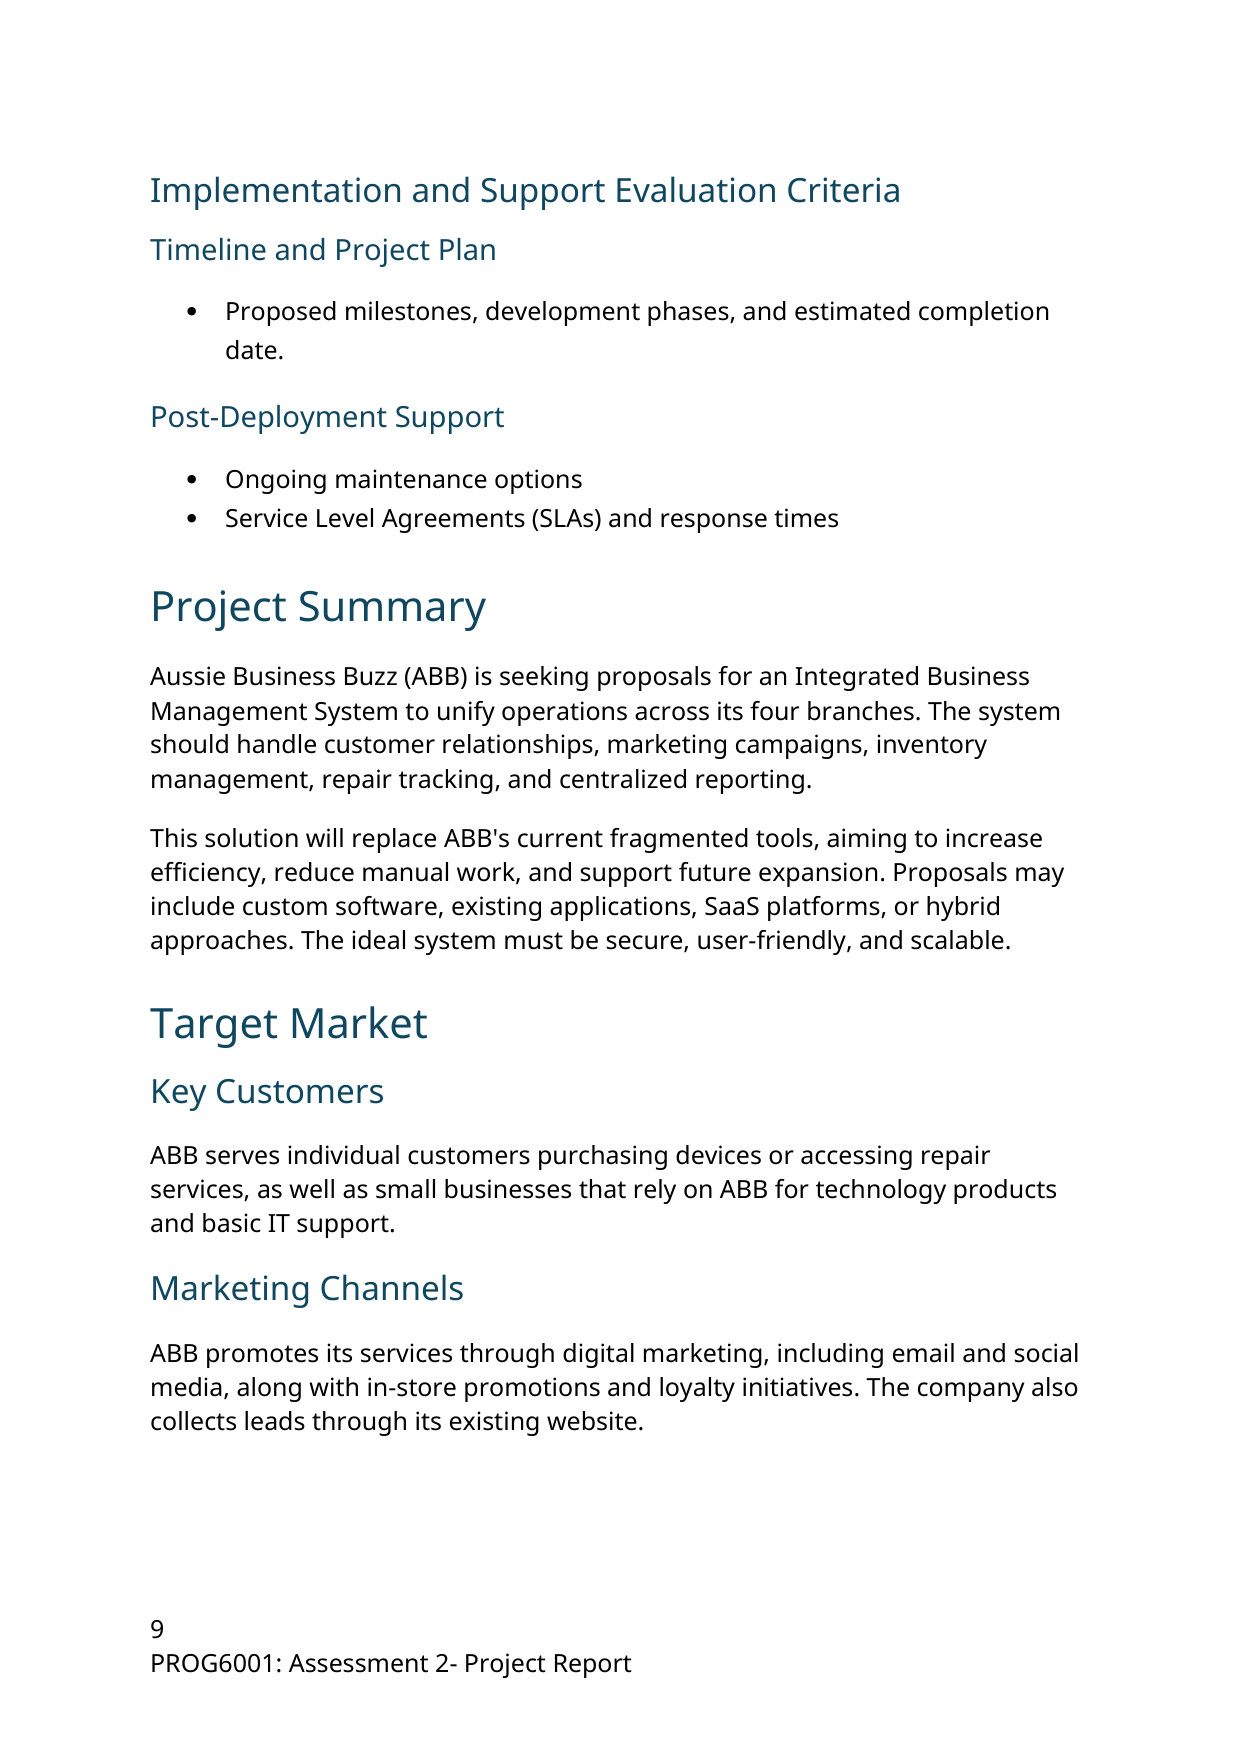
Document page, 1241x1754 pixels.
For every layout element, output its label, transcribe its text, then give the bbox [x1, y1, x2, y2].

subtitle Post-Deployment Support [150, 397, 1090, 436]
list Proposed milestones, development phases, and estimated completion date. [187, 293, 1090, 367]
subtitle Timeline and Project Plan [150, 229, 1090, 268]
subtitle Project Summary [150, 577, 1090, 634]
text ABB promotes its services through digital marketing, including email and social media, along with in-store promotions and loyalty initiatives. The company also collects leads through its existing website. [150, 1336, 1090, 1438]
text This solution will replace ABB's current fragmented tools, aiming to increase efficiency, reduce manual work, and support future expansion. Proposals may include custom software, existing applications, SaaS platforms, or hybrid approaches. The ideal system must be secure, user-friendly, and scalable. [150, 820, 1090, 957]
list Ongoing maintenance options [187, 461, 1090, 496]
text ABB serves individual customers purchasing devices or accessing repair services, as well as small businesses that rely on ABB for technology products and basic IT support. [150, 1138, 1090, 1240]
subtitle Implementation and Support Evaluation Criteria [150, 167, 1090, 212]
subtitle Key Customers [150, 1067, 1090, 1113]
text Aussie Business Buzz (ABB) is seeking proposals for an Integrated Business Management System to unify operations across its four branches. The system should handle customer relationships, marketing campaigns, inventory management, repair tracking, and centralized reporting. [150, 659, 1090, 795]
list Service Level Agreements (SLAs) and response times [187, 501, 1090, 535]
subtitle Target Market [150, 994, 1090, 1051]
subtitle Marketing Channels [150, 1265, 1090, 1311]
